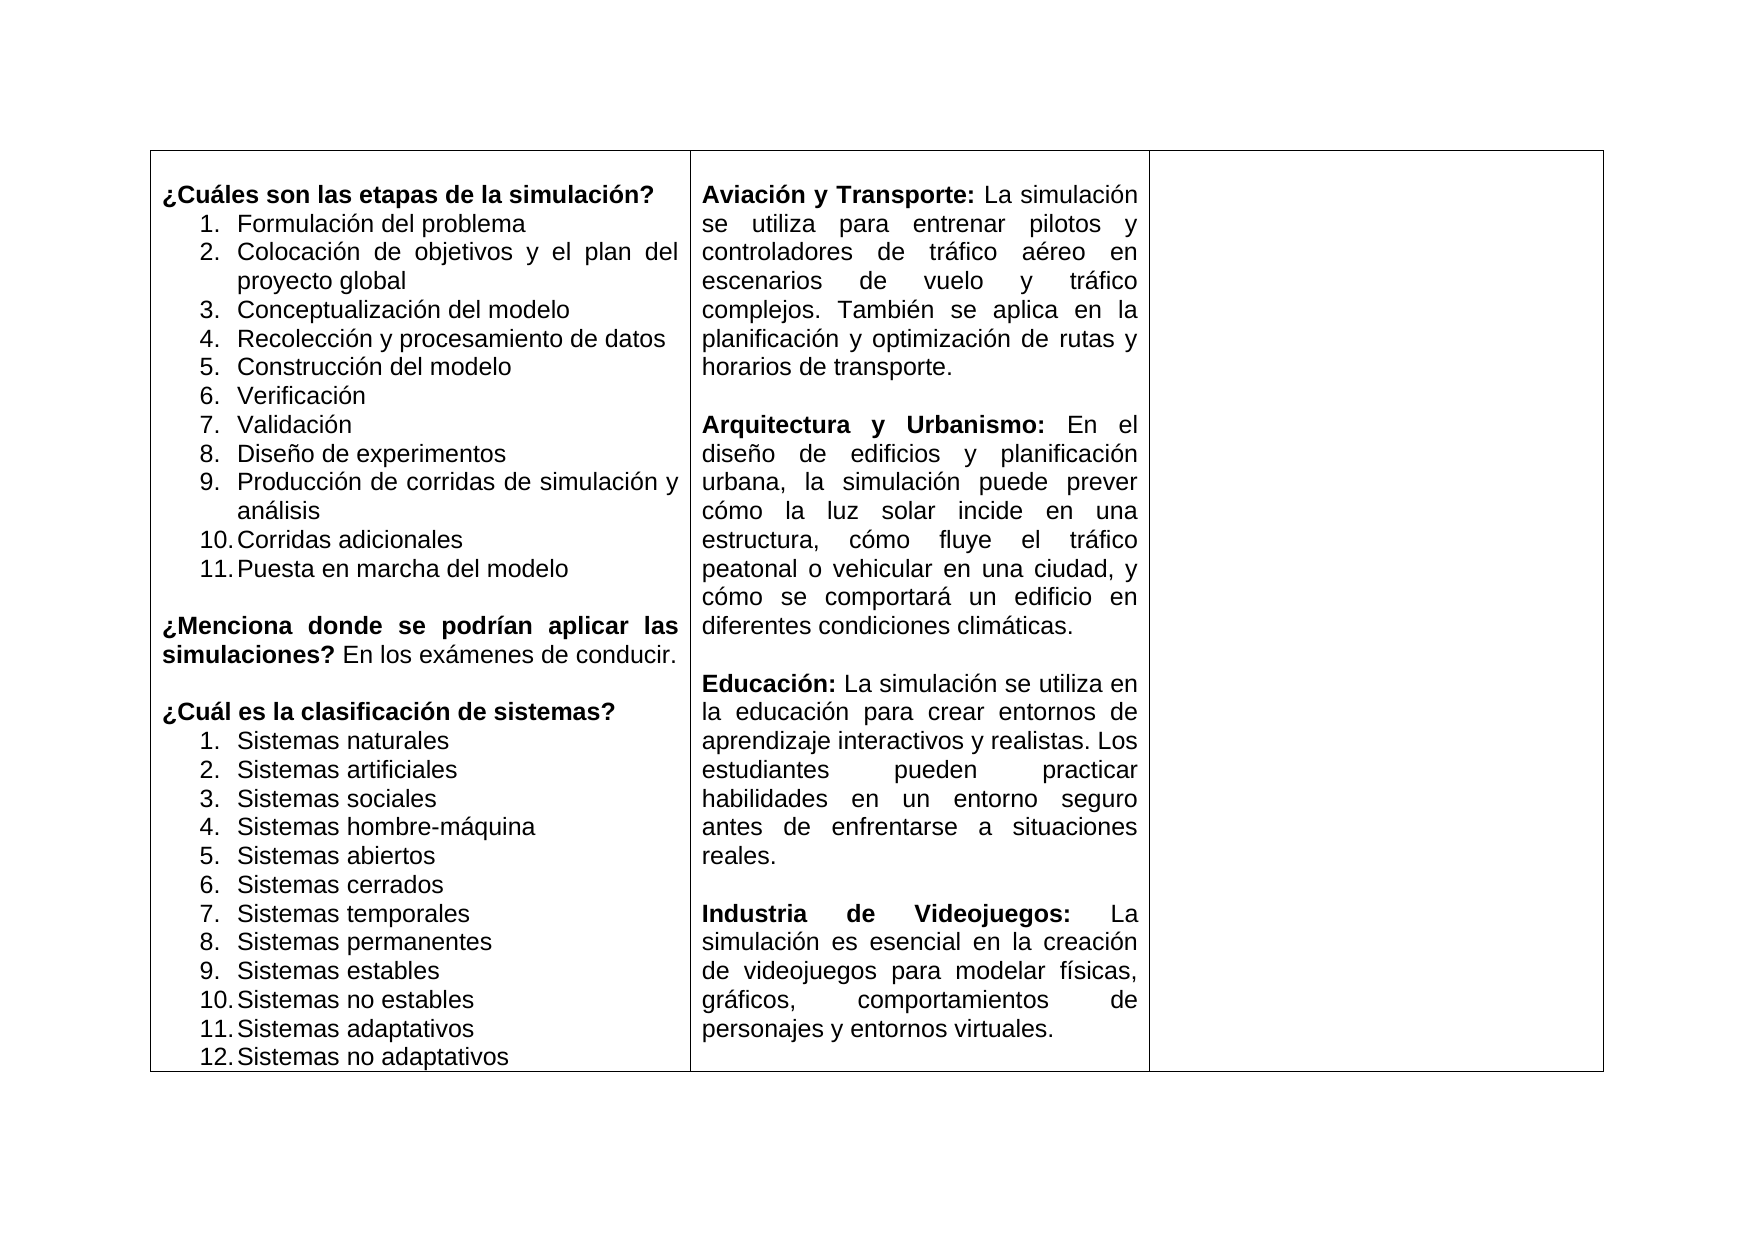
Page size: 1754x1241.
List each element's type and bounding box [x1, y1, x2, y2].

table_cell [1150, 151, 1603, 1071]
table_cell [151, 151, 690, 1071]
table_cell [691, 151, 1149, 1071]
